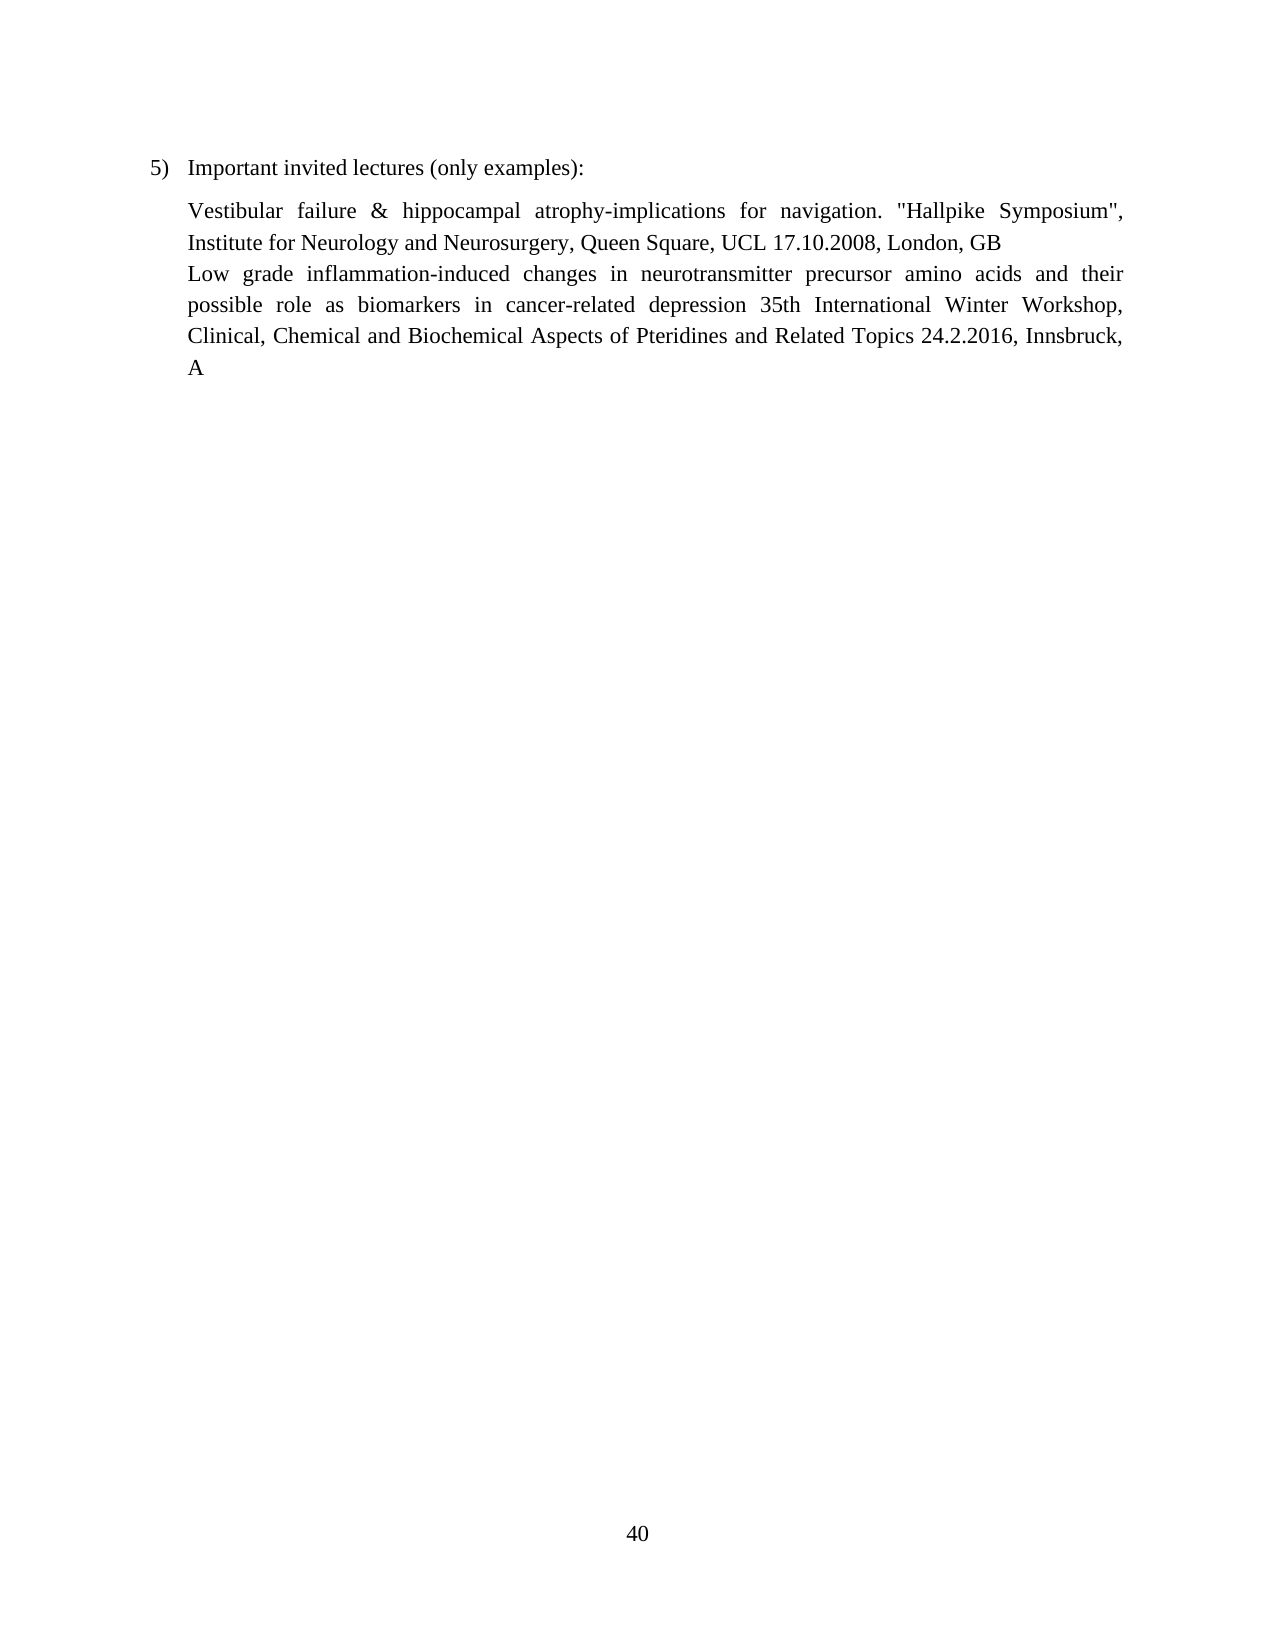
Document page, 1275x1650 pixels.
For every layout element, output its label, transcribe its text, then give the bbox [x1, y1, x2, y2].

list Important invited lectures (only examples): [150, 150, 1125, 181]
text Vestibular failure & hippocampal atrophy-implications for navigation. "Hallpike Symposium", Institute for Neurology and Neurosurgery, Queen Square, UCL 17.10.2008, London, GB [187, 194, 1125, 256]
text Low grade inflammation-induced changes in neurotransmitter precursor amino acids and their possible role as biomarkers in cancer-related depression 35th International Winter Workshop, Clinical, Chemical and Biochemical Aspects of Pteridines and Related Topics 24.2.2016, Innsbruck, A [187, 256, 1125, 381]
